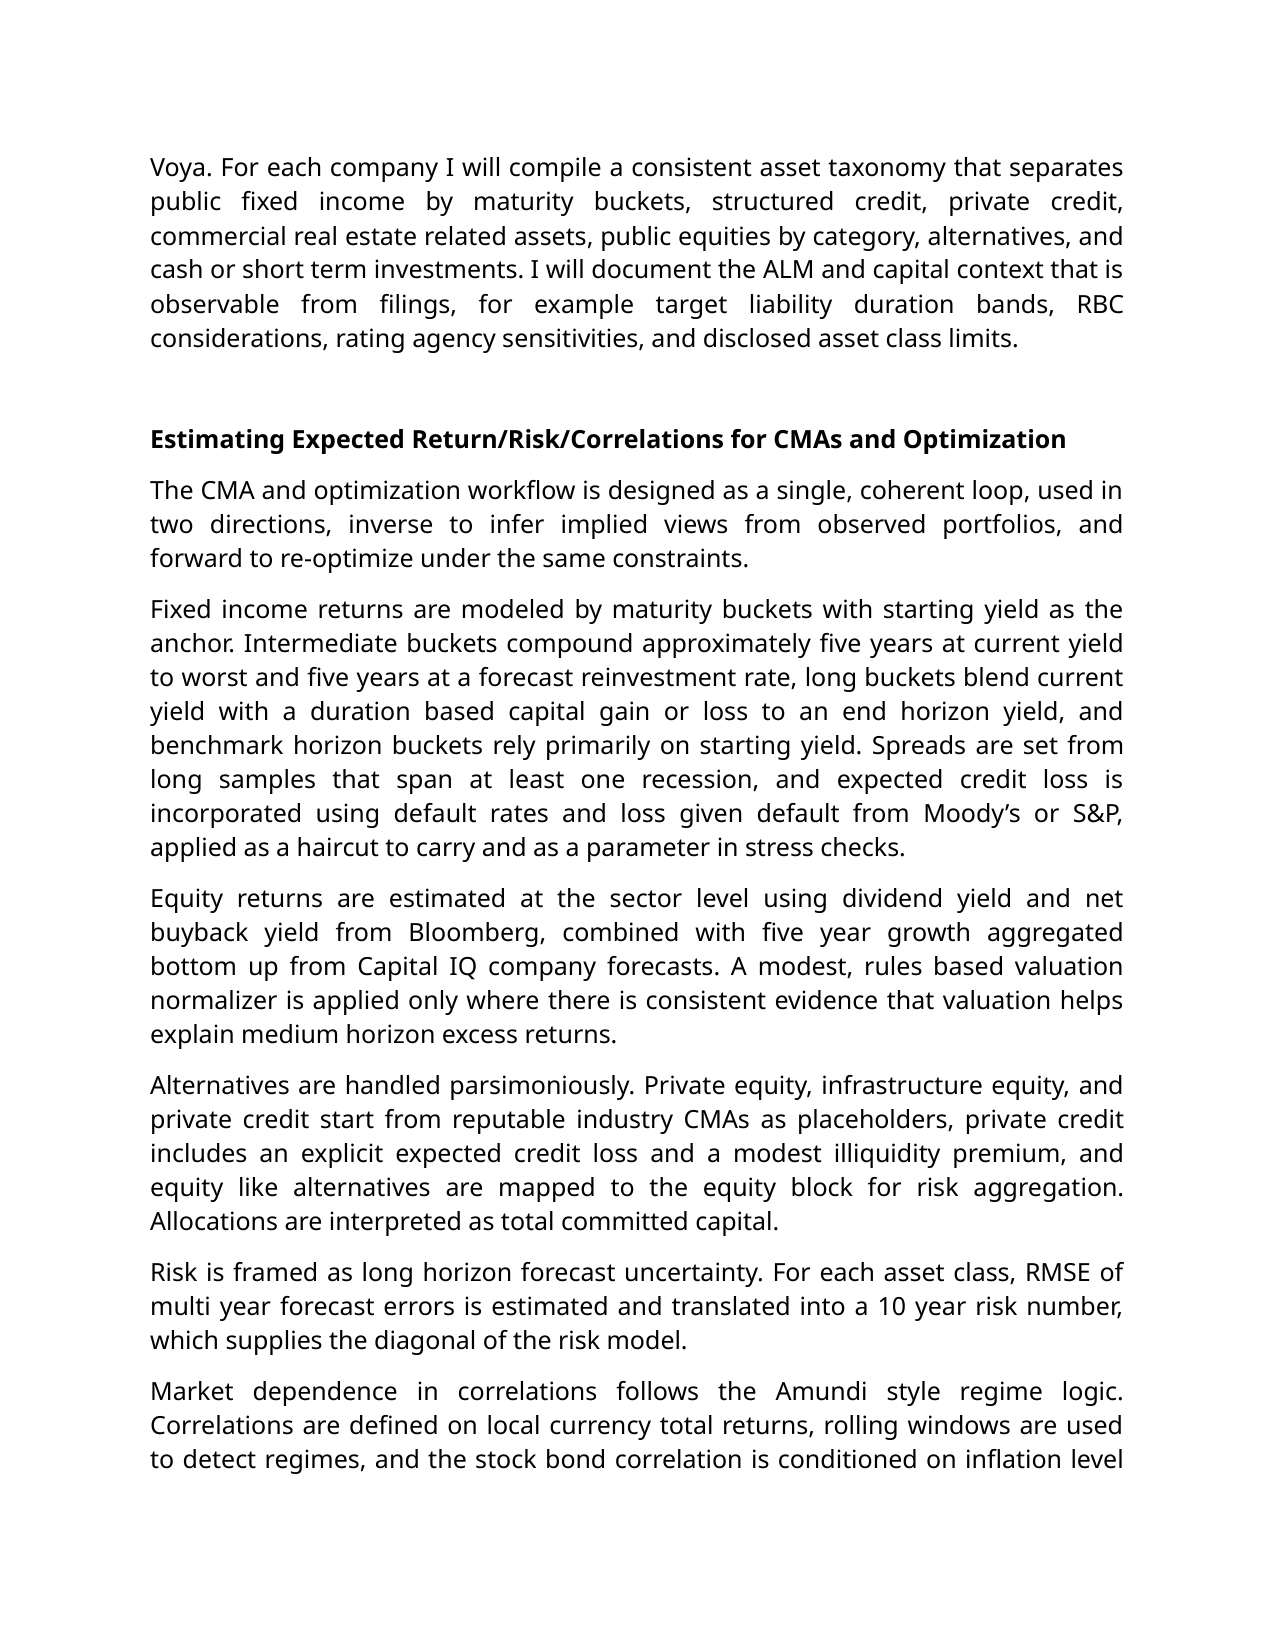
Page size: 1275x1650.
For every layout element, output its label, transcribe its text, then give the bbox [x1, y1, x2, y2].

text The CMA and optimization workflow is designed as a single, coherent loop, used in two directions, inverse to infer implied views from observed portfolios, and forward to re-optimize under the same constraints. [150, 472, 1125, 575]
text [150, 1373, 1125, 1476]
text Estimating Expected Return/Risk/Correlations for CMAs and Optimization [150, 422, 1125, 456]
text Equity returns are estimated at the sector level using dividend yield and net buyback yield from Bloomberg, combined with five year growth aggregated bottom up from Capital IQ company forecasts. A modest, rules based valuation normalizer is applied only where there is consistent evidence that valuation helps explain medium horizon excess returns. [150, 881, 1125, 1051]
text Risk is framed as long horizon forecast uncertainty. For each asset class, RMSE of multi year forecast errors is estimated and translated into a 10 year risk number, which supplies the diagonal of the risk model. [150, 1254, 1125, 1357]
text Alternatives are handled parsimoniously. Private equity, infrastructure equity, and private credit start from reputable industry CMAs as placeholders, private credit includes an explicit expected credit loss and a modest illiquidity premium, and equity like alternatives are mapped to the equity block for risk aggregation. Allocations are interpreted as total committed capital. [150, 1067, 1125, 1238]
text Fixed income returns are modeled by maturity buckets with starting yield as the anchor. Intermediate buckets compound approximately five years at current yield to worst and five years at a forecast reinvestment rate, long buckets blend current yield with a duration based capital gain or loss to an end horizon yield, and benchmark horizon buckets rely primarily on starting yield. Spreads are set from long samples that span at least one recession, and expected credit loss is incorporated using default rates and loss given default from Moody’s or S&P, applied as a haircut to carry and as a parameter in stress checks. [150, 591, 1125, 864]
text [150, 150, 1125, 354]
